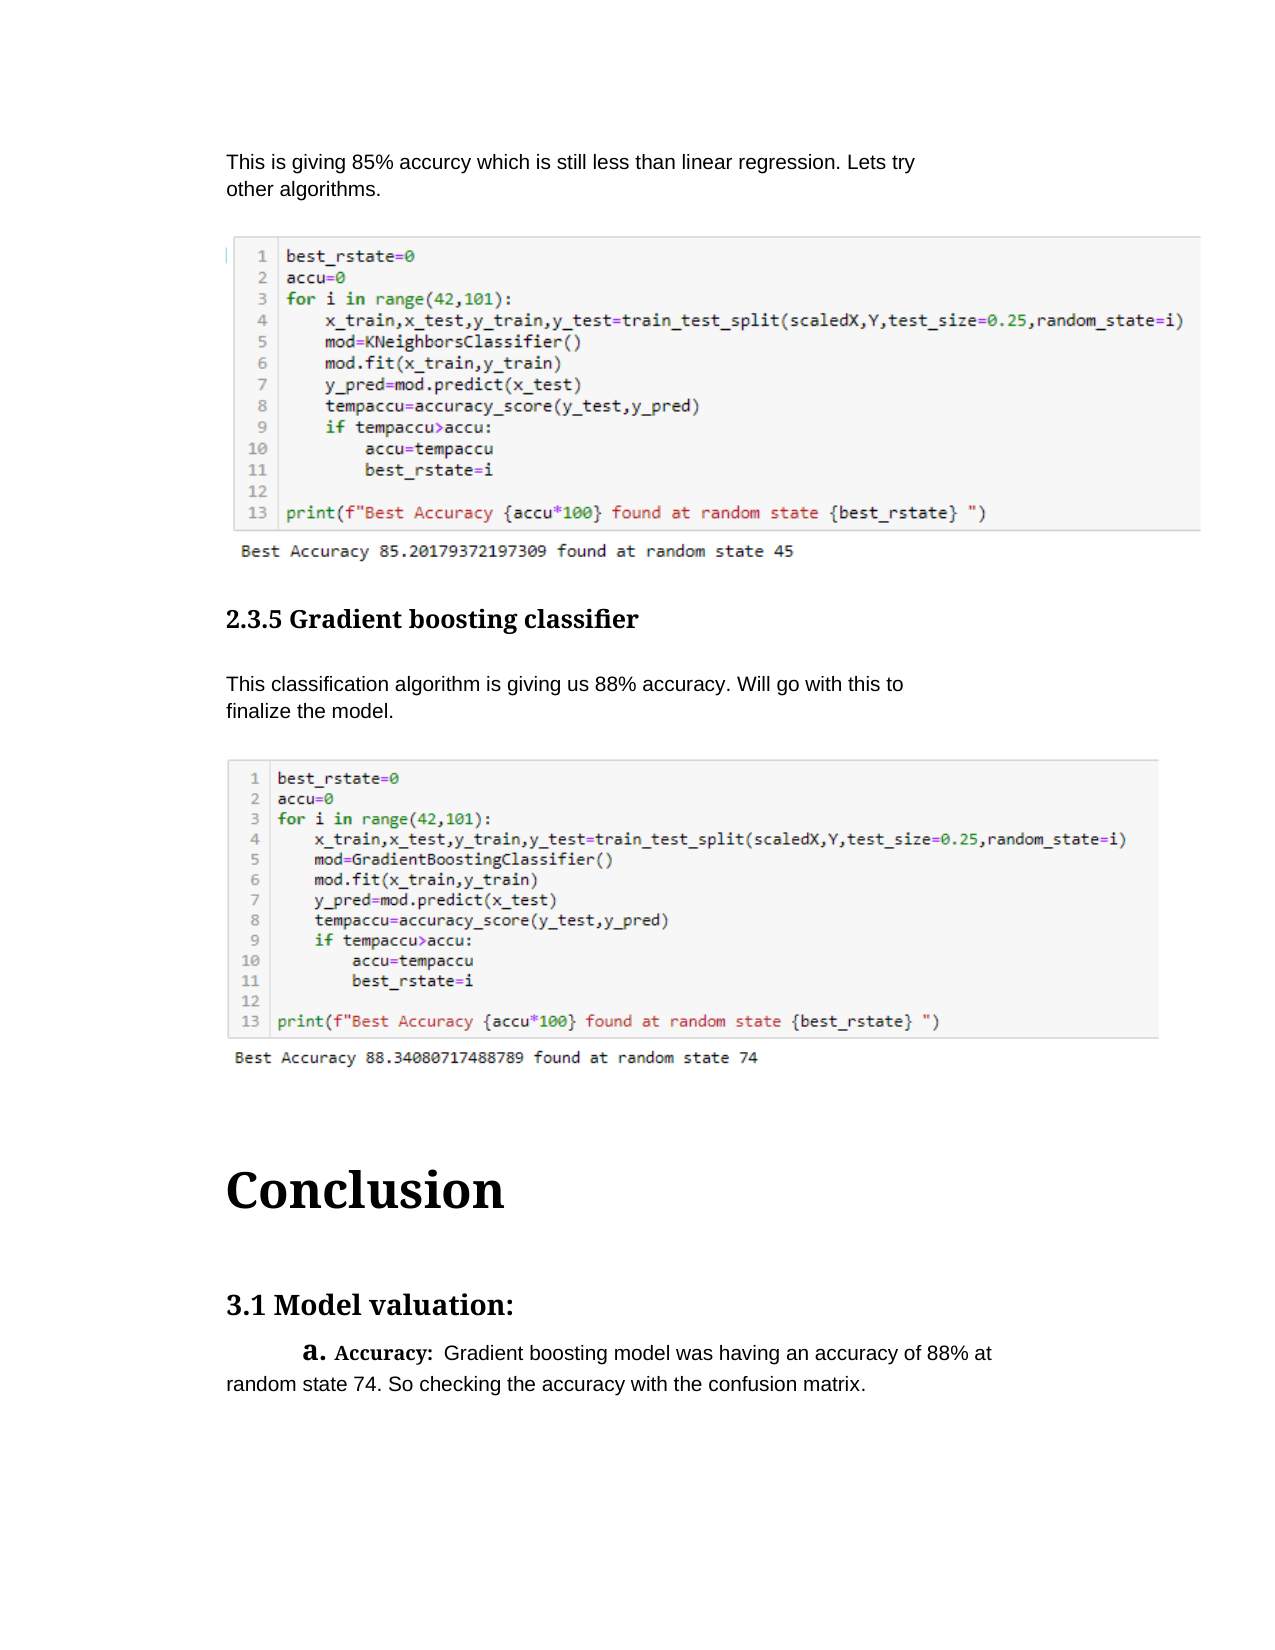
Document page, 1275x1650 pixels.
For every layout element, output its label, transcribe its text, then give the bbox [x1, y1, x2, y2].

text 2.3.5 Gradient boosting classifier [226, 602, 948, 636]
text a. Accuracy: Gradient boosting model was having an accuracy of 88% at random state 74. So checking the accuracy with the confusion matrix. [226, 1330, 992, 1396]
text 3.1 Model valuation: [226, 1285, 1125, 1323]
text This classification algorithm is giving us 88% accuracy. Will go with this to finalize the model. [226, 672, 948, 723]
picture [225, 235, 1201, 567]
picture [225, 757, 1159, 1074]
text This is giving 85% accurcy which is still less than linear regression. Lets try other algorithms. [226, 150, 948, 201]
text Conclusion [225, 1155, 1125, 1223]
